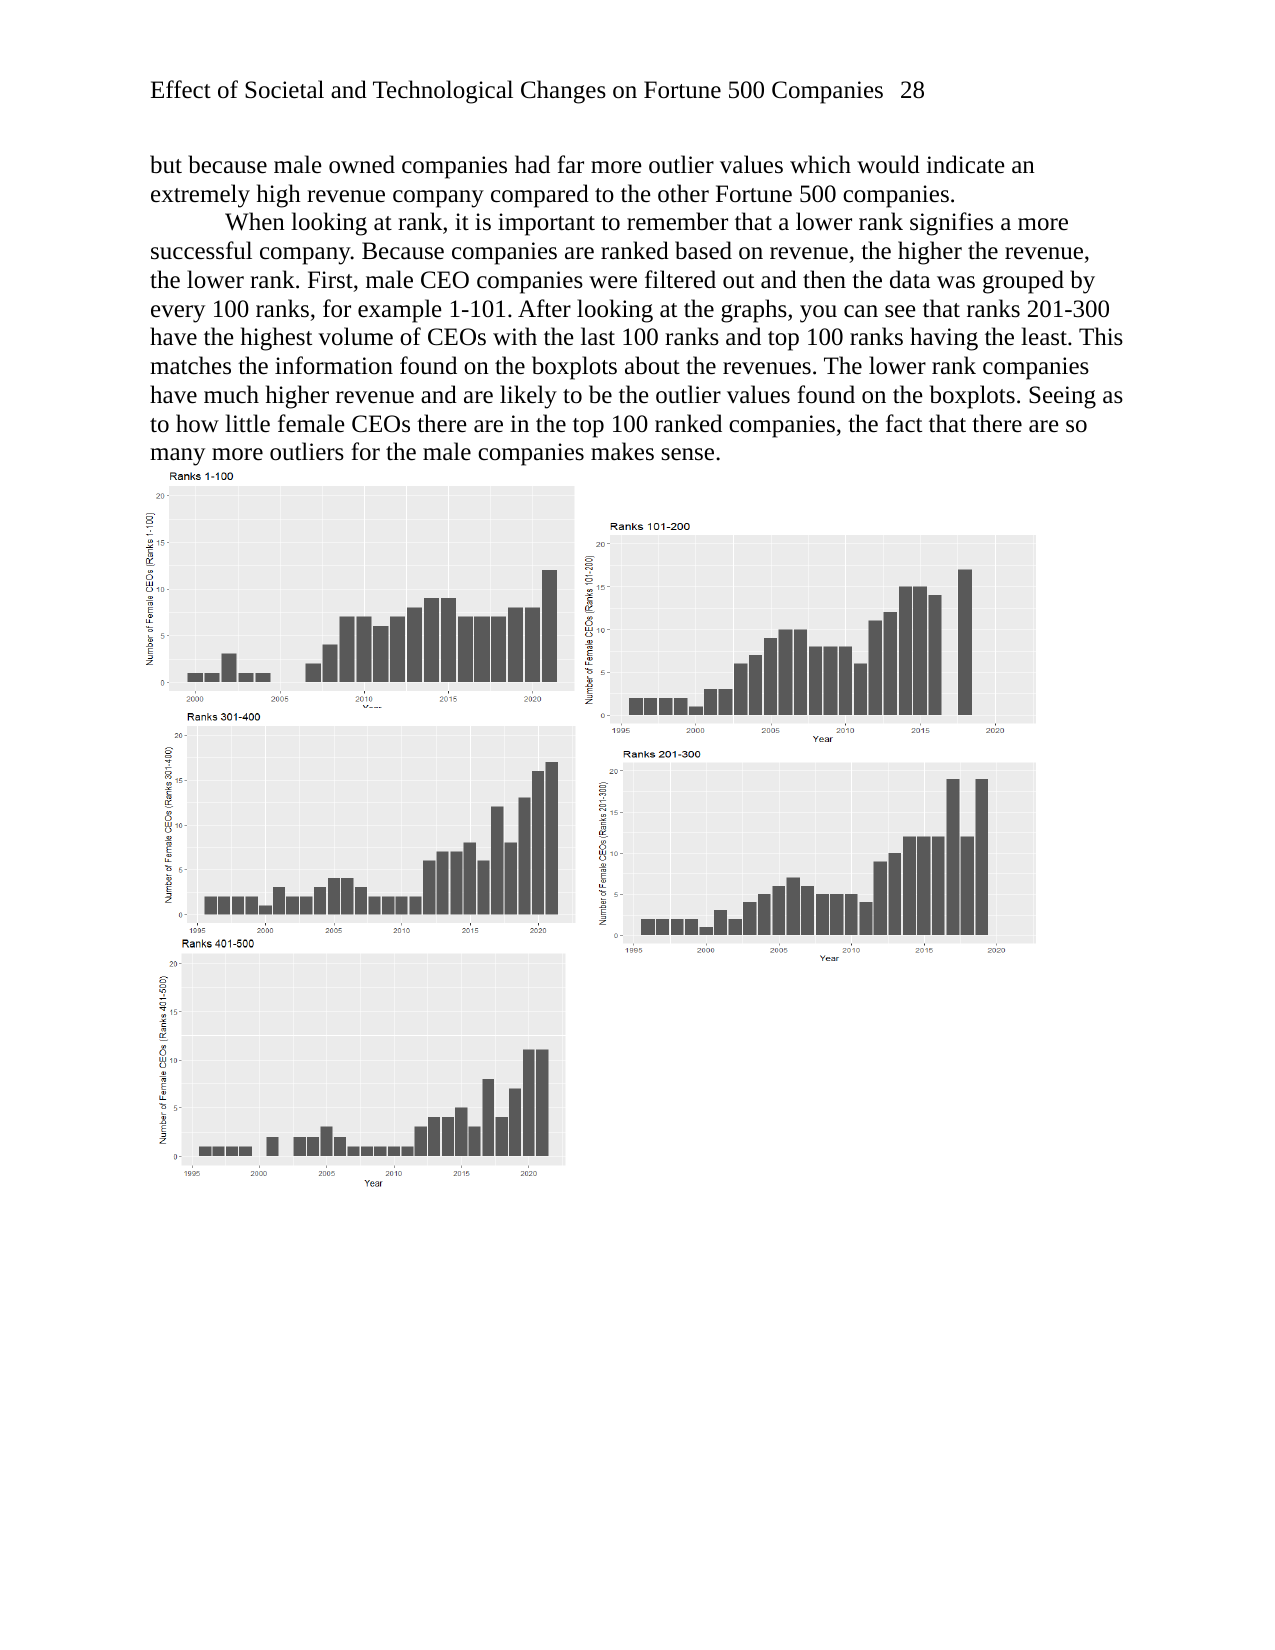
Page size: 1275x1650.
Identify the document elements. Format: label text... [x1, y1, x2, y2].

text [150, 150, 1125, 207]
text When looking at rank, it is important to remember that a lower rank signifies a more successful company. Because companies are ranked based on revenue, the higher the revenue, the lower rank. First, male CEO companies were filtered out and then the data was grouped by every 100 ranks, for example 1-101. After looking at the graphs, you can see that ranks 201-300 have the highest volume of CEOs with the last 100 ranks and top 100 ranks having the least. This matches the information found on the boxplots about the revenues. The lower rank companies have much higher revenue and are likely to be the outlier values found on the boxplots. Seeing as to how little female CEOs there are in the top 100 ranked companies, the fact that there are so many more outliers for the male companies makes sense. [150, 207, 1125, 466]
picture [140, 467, 1041, 1192]
